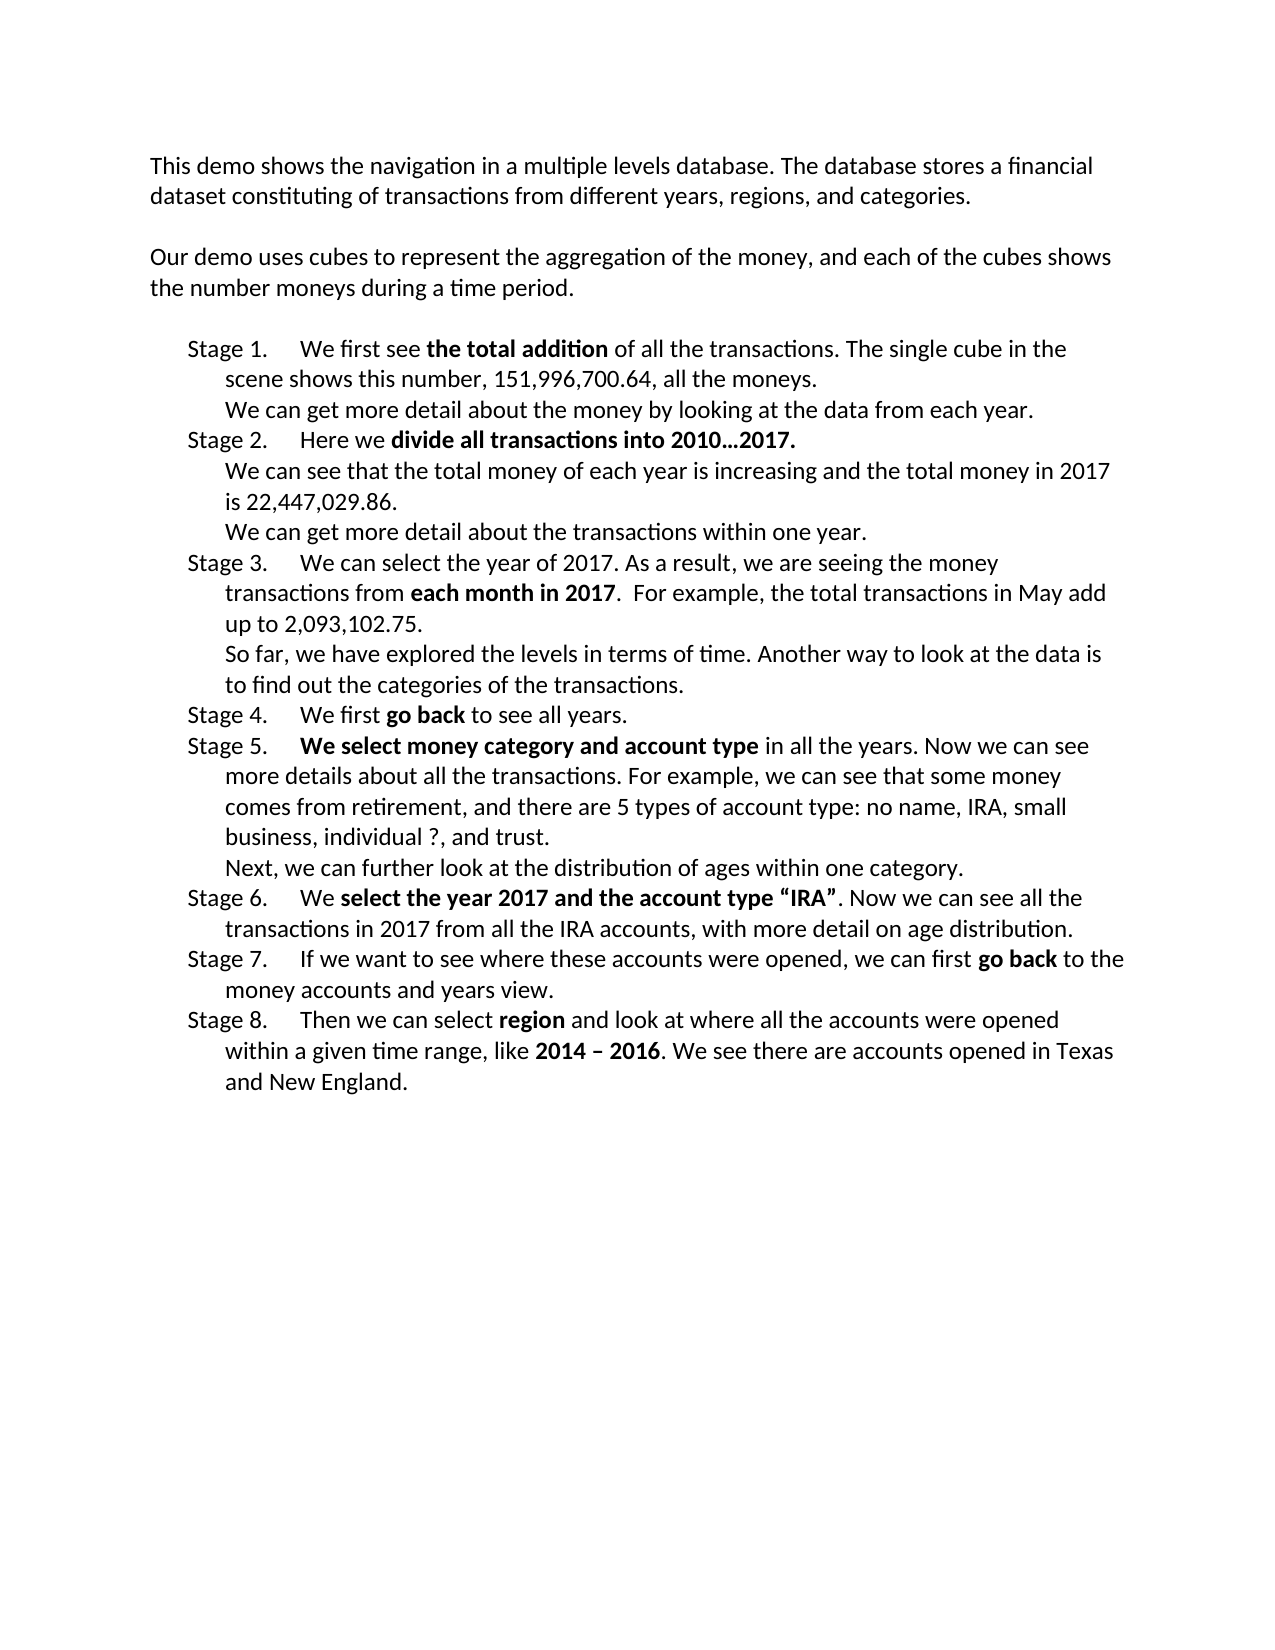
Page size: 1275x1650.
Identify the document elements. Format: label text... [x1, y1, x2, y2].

list We first see the total addition of all the transactions. The single cube in the scene shows this number, 151,996,700.64, all the moneys. [187, 333, 1125, 394]
list We select money category and account type in all the years. Now we can see more details about all the transactions. For example, we can see that some money comes from retirement, and there are 5 types of account type: no name, IRA, small business, individual ?, and trust. [187, 730, 1125, 852]
list We can select the year of 2017. As a result, we are seeing the money transactions from each month in 2017. For example, the total transactions in May add up to 2,093,102.75. [187, 547, 1125, 638]
list Next, we can further look at the distribution of ages within one category. [225, 852, 1125, 882]
list Then we can select region and look at where all the accounts were opened within a given time range, like 2014 – 2016. We see there are accounts opened in Texas and New England. [187, 1004, 1125, 1096]
list We can get more detail about the money by looking at the data from each year. [225, 394, 1125, 425]
list We first go back to see all years. [187, 699, 1125, 730]
text This demo shows the navigation in a multiple levels database. The database stores a financial dataset constituting of transactions from different years, regions, and categories. [150, 150, 1125, 211]
list We can get more detail about the transactions within one year. [225, 516, 1125, 547]
list Here we divide all transactions into 2010…2017. [187, 425, 1125, 455]
text Our demo uses cubes to represent the aggregation of the money, and each of the cubes shows the number moneys during a time period. [150, 242, 1125, 303]
list So far, we have explored the levels in terms of time. Another way to look at the data is to find out the categories of the transactions. [225, 638, 1125, 699]
list If we want to see where these accounts were opened, we can first go back to the money accounts and years view. [187, 943, 1125, 1004]
list We select the year 2017 and the account type “IRA”. Now we can see all the transactions in 2017 from all the IRA accounts, with more detail on age distribution. [187, 882, 1125, 943]
list We can see that the total money of each year is increasing and the total money in 2017 is 22,447,029.86. [225, 455, 1125, 516]
